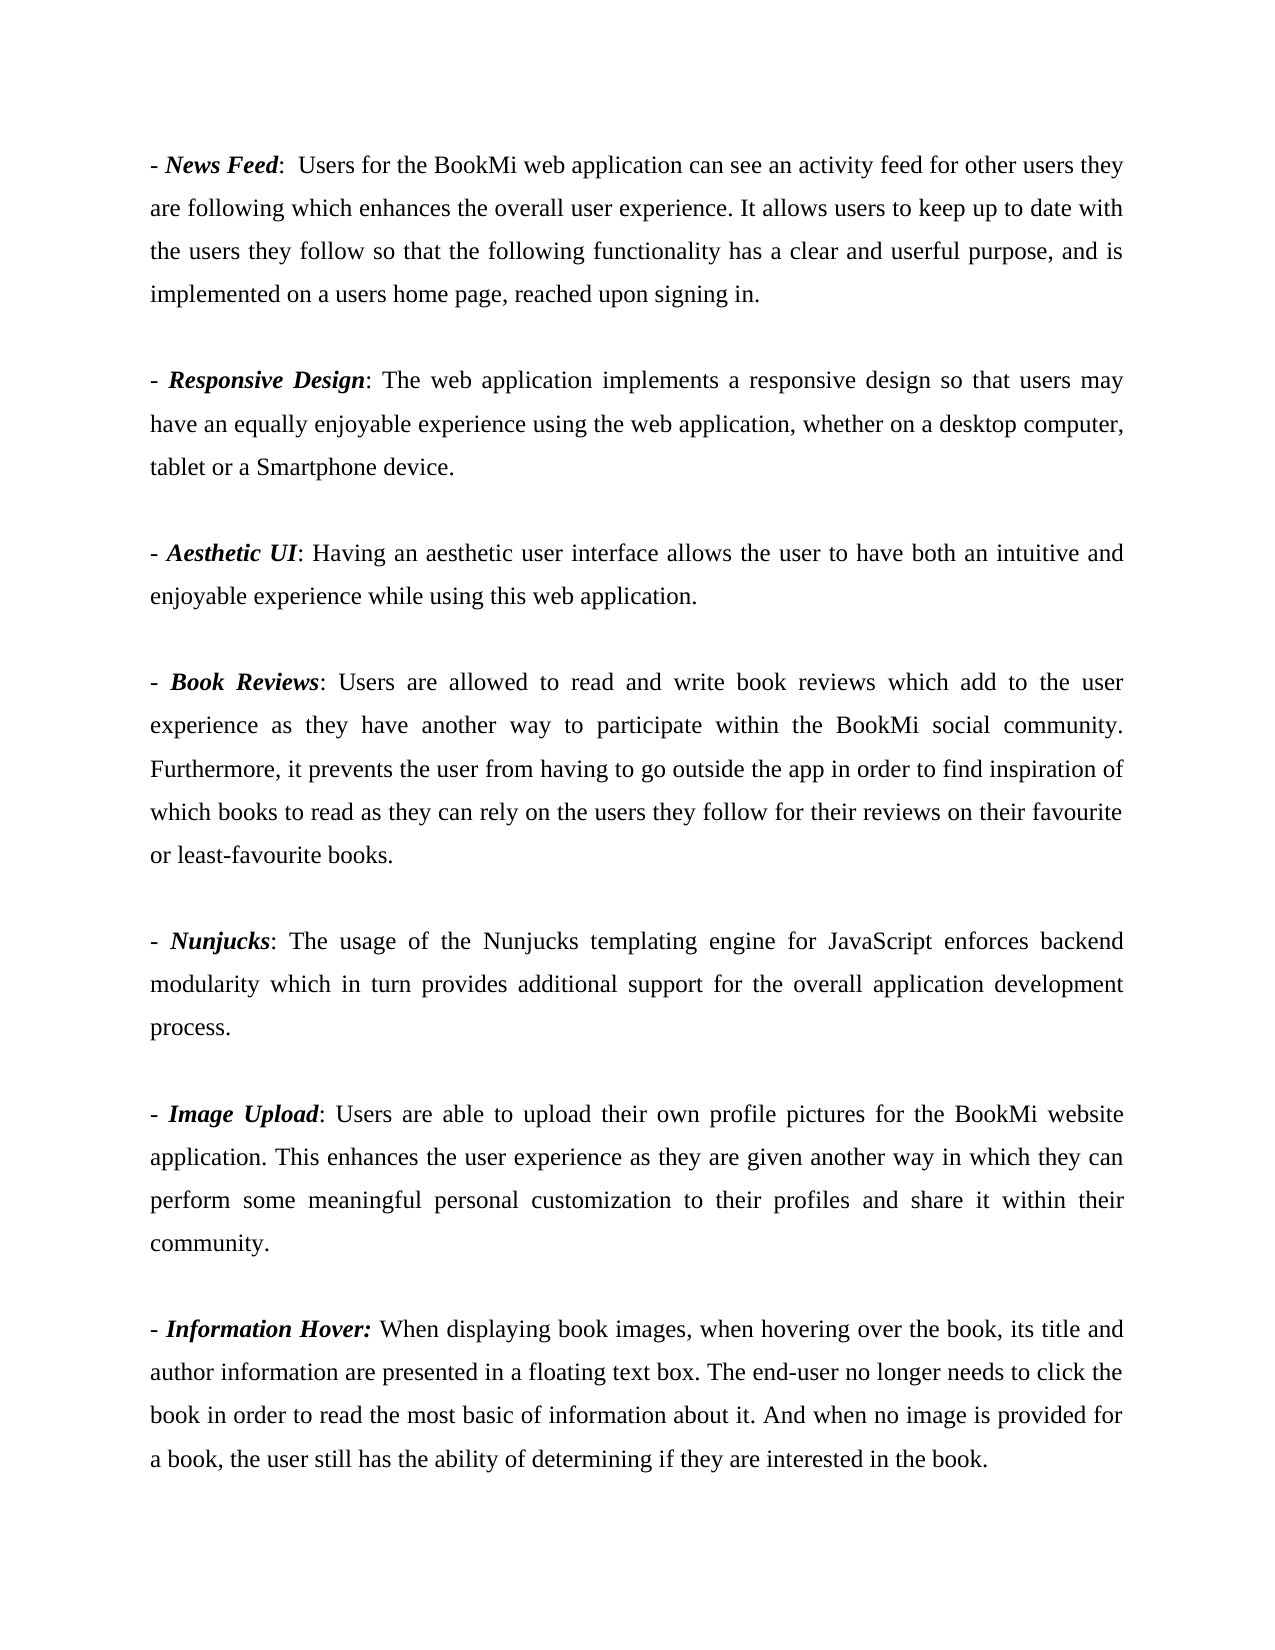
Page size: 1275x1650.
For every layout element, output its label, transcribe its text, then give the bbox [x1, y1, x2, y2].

text - Image Upload: Users are able to upload their own profile pictures for the BookMi website application. This enhances the user experience as they are given another way in which they can perform some meaningful personal customization to their profiles and share it within their community. [150, 1099, 1125, 1257]
text - News Feed: Users for the BookMi web application can see an activity feed for other users they are following which enhances the overall user experience. It allows users to keep up to date with the users they follow so that the following functionality has a clear and userful purpose, and is implemented on a users home page, reached upon signing in. [150, 150, 1125, 308]
text - Book Reviews: Users are allowed to read and write book reviews which add to the user experience as they have another way to participate within the BookMi social community. Furthermore, it prevents the user from having to go outside the app in order to find inspiration of which books to read as they can rely on the users they follow for their reviews on their favourite or least-favourite books. [150, 667, 1125, 869]
text - Responsive Design: The web application implements a responsive design so that users may have an equally enjoyable experience using the web application, whether on a desktop computer, tablet or a Smartphone device. [150, 366, 1125, 481]
text - Nunjucks: The usage of the Nunjucks templating engine for JavaScript enforces backend modularity which in turn provides additional support for the overall application development process. [150, 926, 1125, 1041]
text - Aesthetic UI: Having an aesthetic user interface allows the user to have both an intuitive and enjoyable experience while using this web application. [150, 538, 1125, 610]
text - Information Hover: When displaying book images, when hovering over the book, its title and author information are presented in a floating text box. The end-user no longer needs to click the book in order to read the most basic of information about it. And when no image is provided for a book, the user still has the ability of determining if they are interested in the book. [150, 1314, 1125, 1472]
